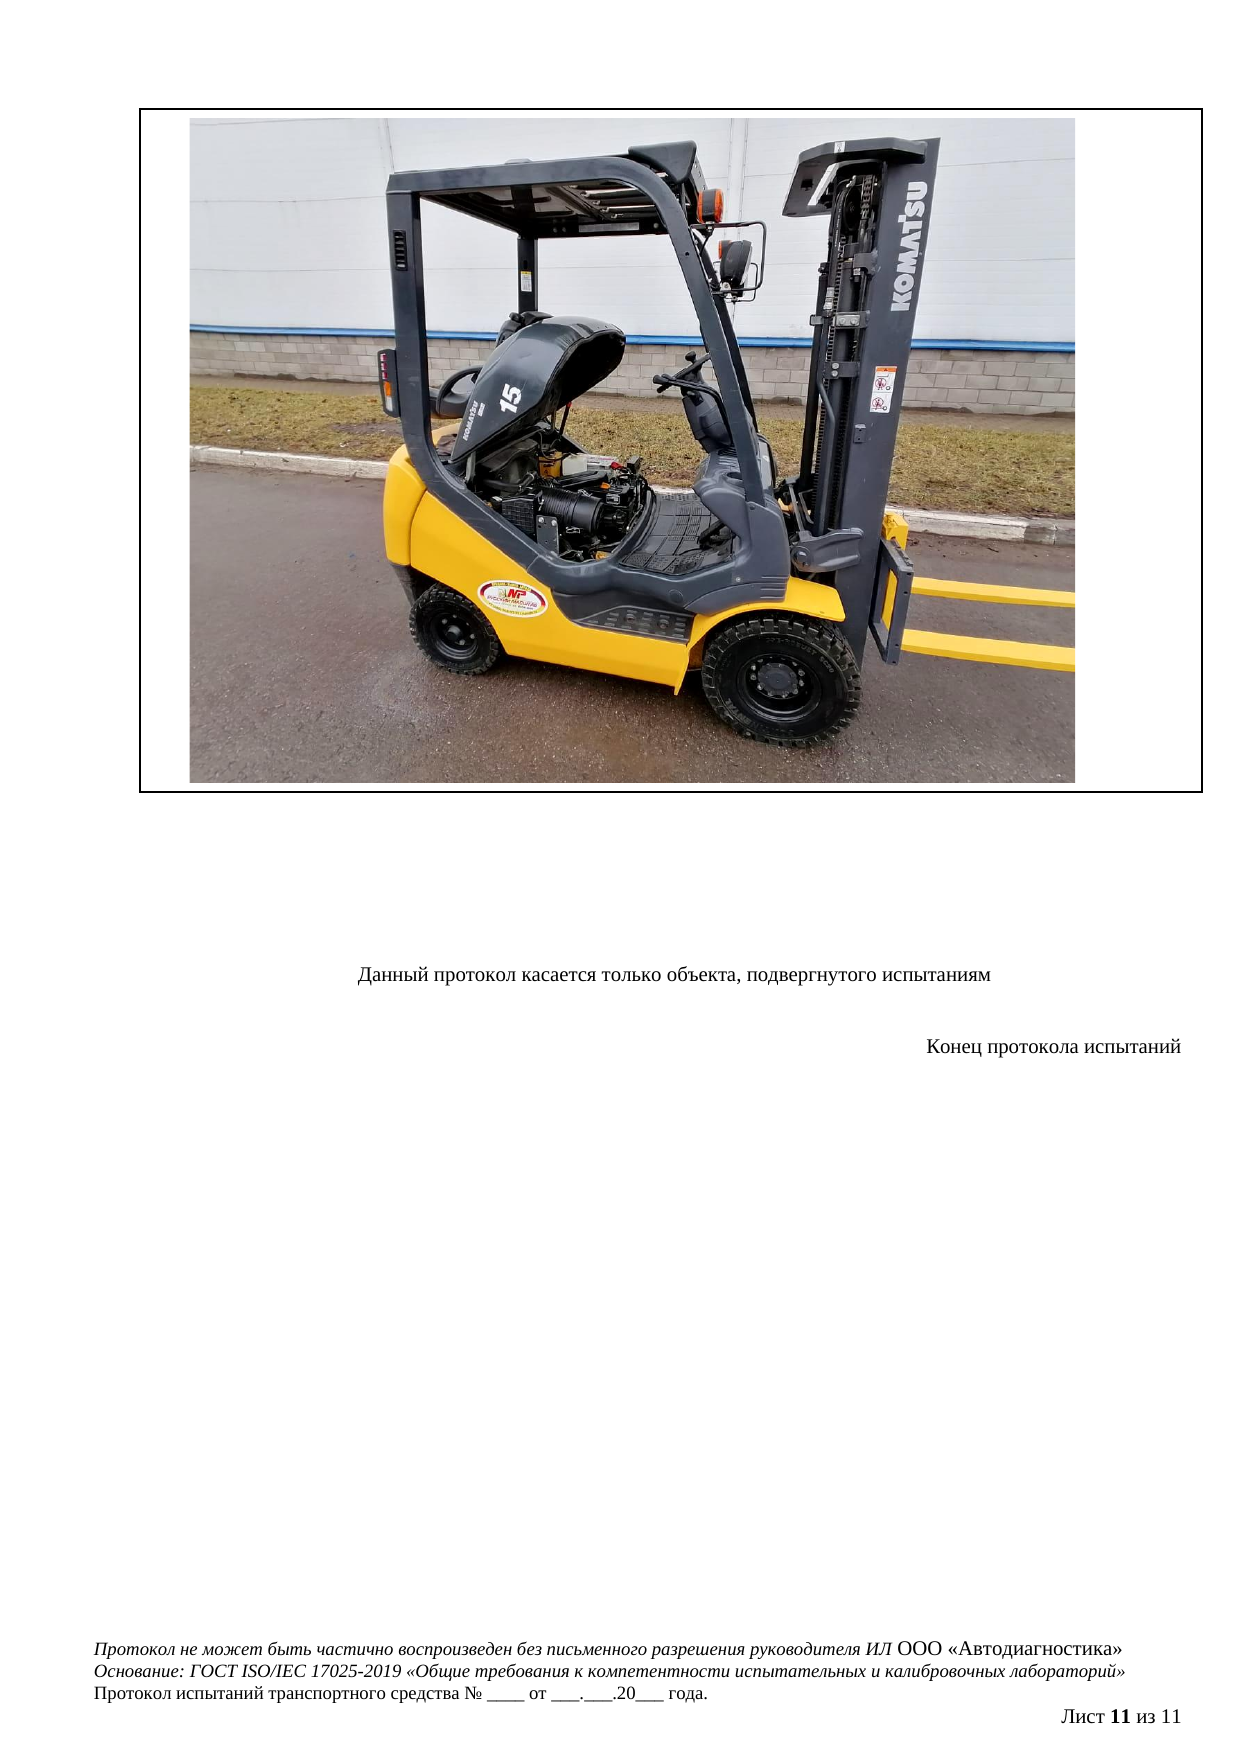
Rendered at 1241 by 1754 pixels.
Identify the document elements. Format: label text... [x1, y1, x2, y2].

text Конец протокола испытаний [94, 1034, 1181, 1058]
text Данный протокол касается только объекта, подвергнутого испытаниям [153, 962, 1122, 986]
picture [189, 118, 1076, 783]
table_header [141, 110, 1201, 791]
